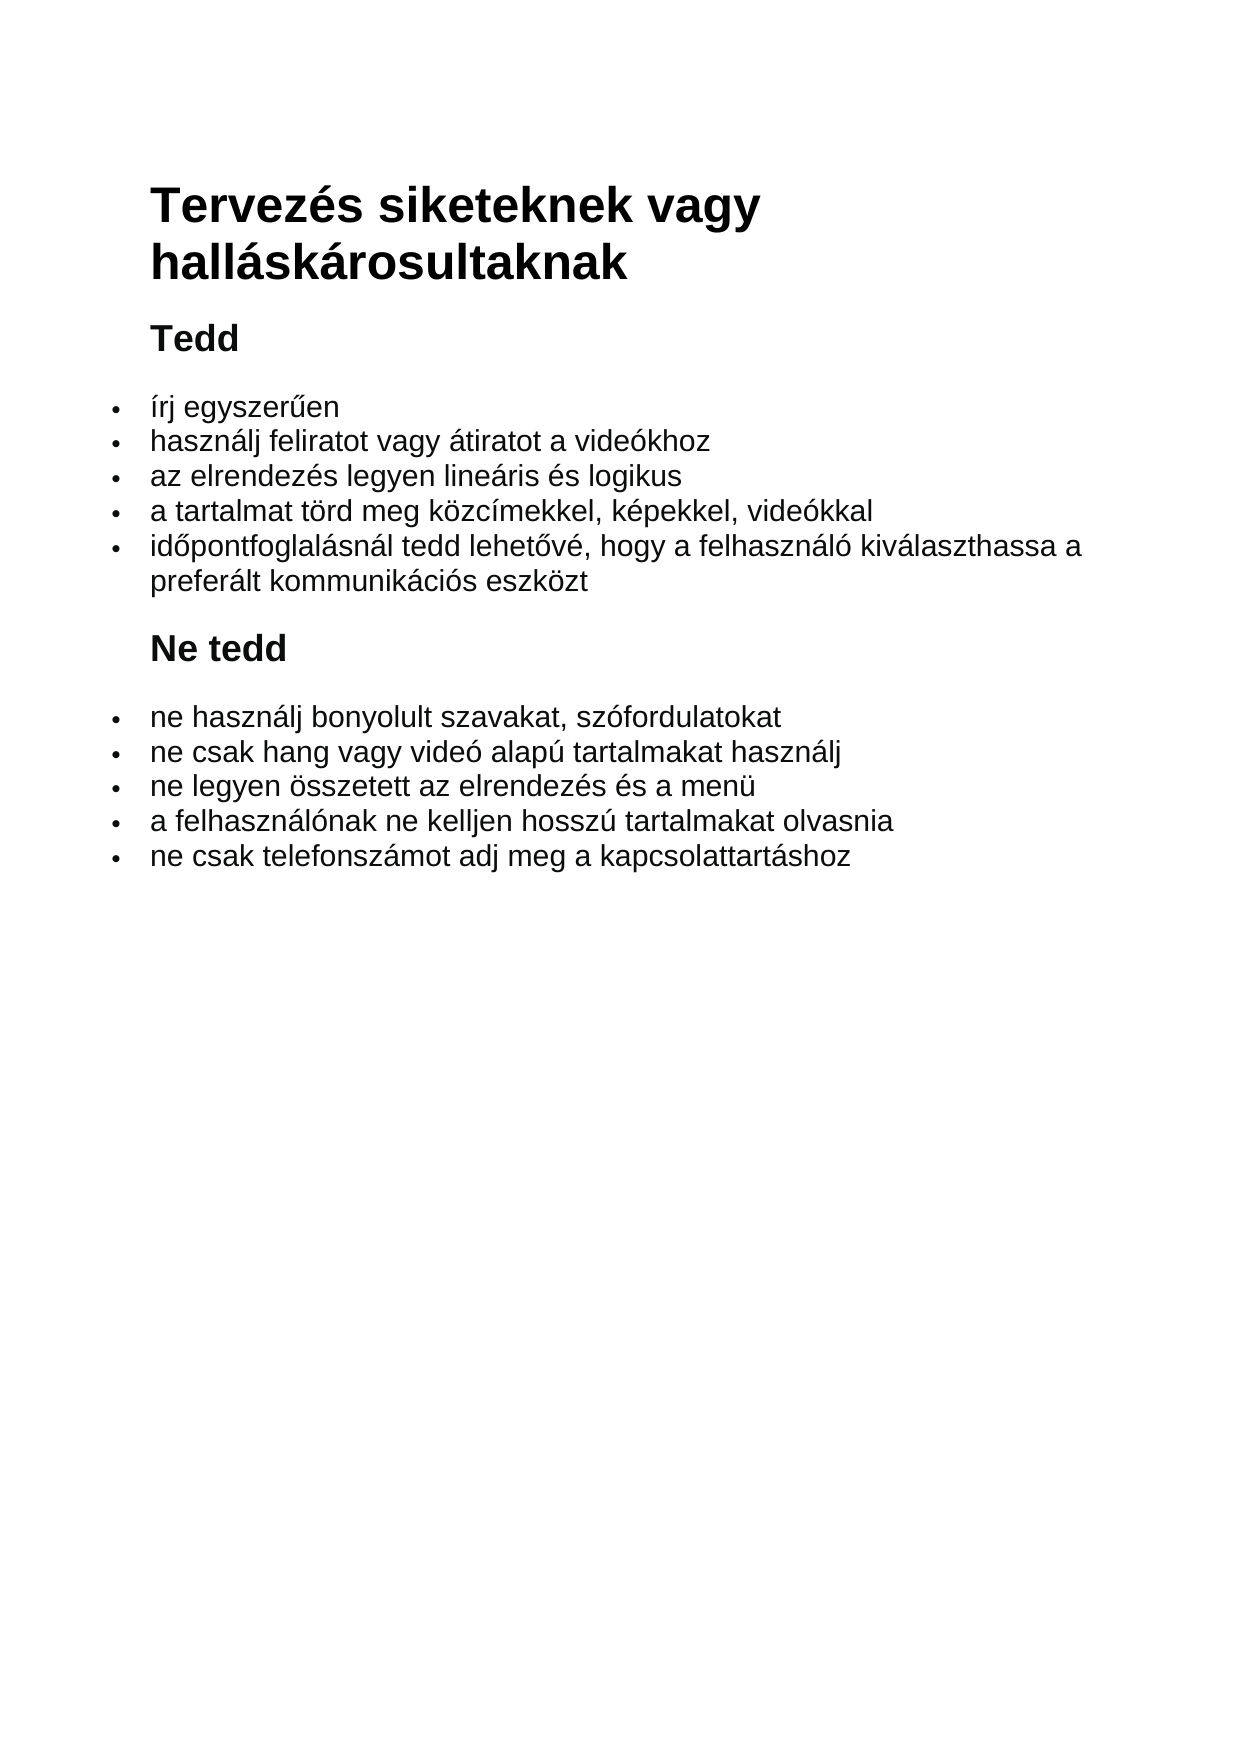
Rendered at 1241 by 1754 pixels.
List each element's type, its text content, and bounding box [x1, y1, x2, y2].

list ne használj bonyolult szavakat, szófordulatokat [112, 699, 1090, 733]
list ne csak hang vagy videó alapú tartalmakat használj [112, 733, 1090, 768]
text Tervezés siketeknek vagy halláskárosultaknak [150, 175, 1090, 290]
list használj feliratot vagy átiratot a videókhoz [112, 423, 1090, 458]
list írj egyszerűen [112, 388, 1090, 423]
text Tedd [150, 316, 1090, 359]
list ne legyen összetett az elrendezés és a menü [112, 768, 1090, 803]
list időpontfoglalásnál tedd lehetővé, hogy a felhasználó kiválaszthassa a preferált kommunikációs eszközt [112, 528, 1090, 597]
text Ne tedd [150, 626, 1090, 669]
list az elrendezés legyen lineáris és logikus [112, 458, 1090, 493]
list ne csak telefonszámot adj meg a kapcsolattartáshoz [112, 838, 1090, 873]
list a felhasználónak ne kelljen hosszú tartalmakat olvasnia [112, 803, 1090, 838]
list a tartalmat törd meg közcímekkel, képekkel, videókkal [112, 493, 1090, 528]
